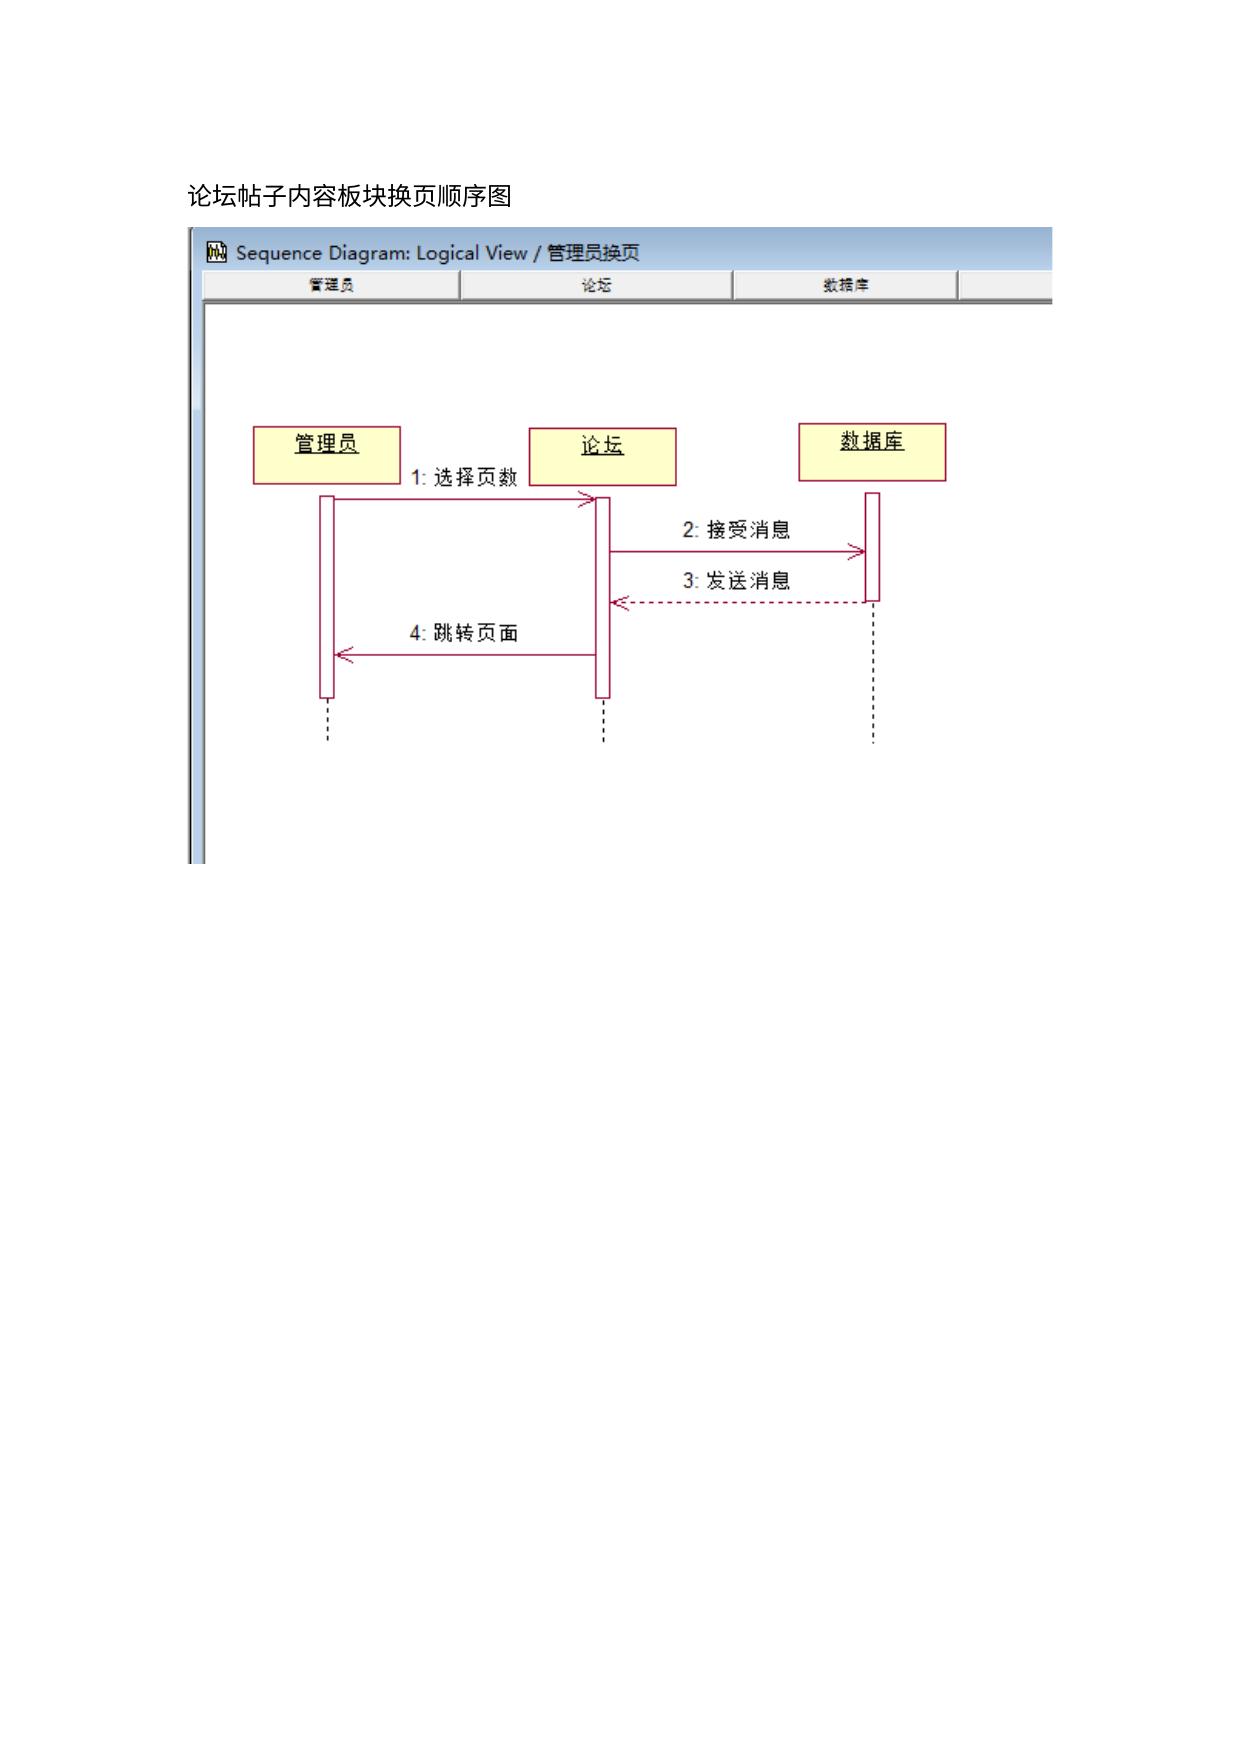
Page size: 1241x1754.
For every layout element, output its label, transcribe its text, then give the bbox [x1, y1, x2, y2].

picture [187, 227, 1053, 864]
text 论坛帖子内容板块换页顺序图 [187, 162, 1053, 227]
